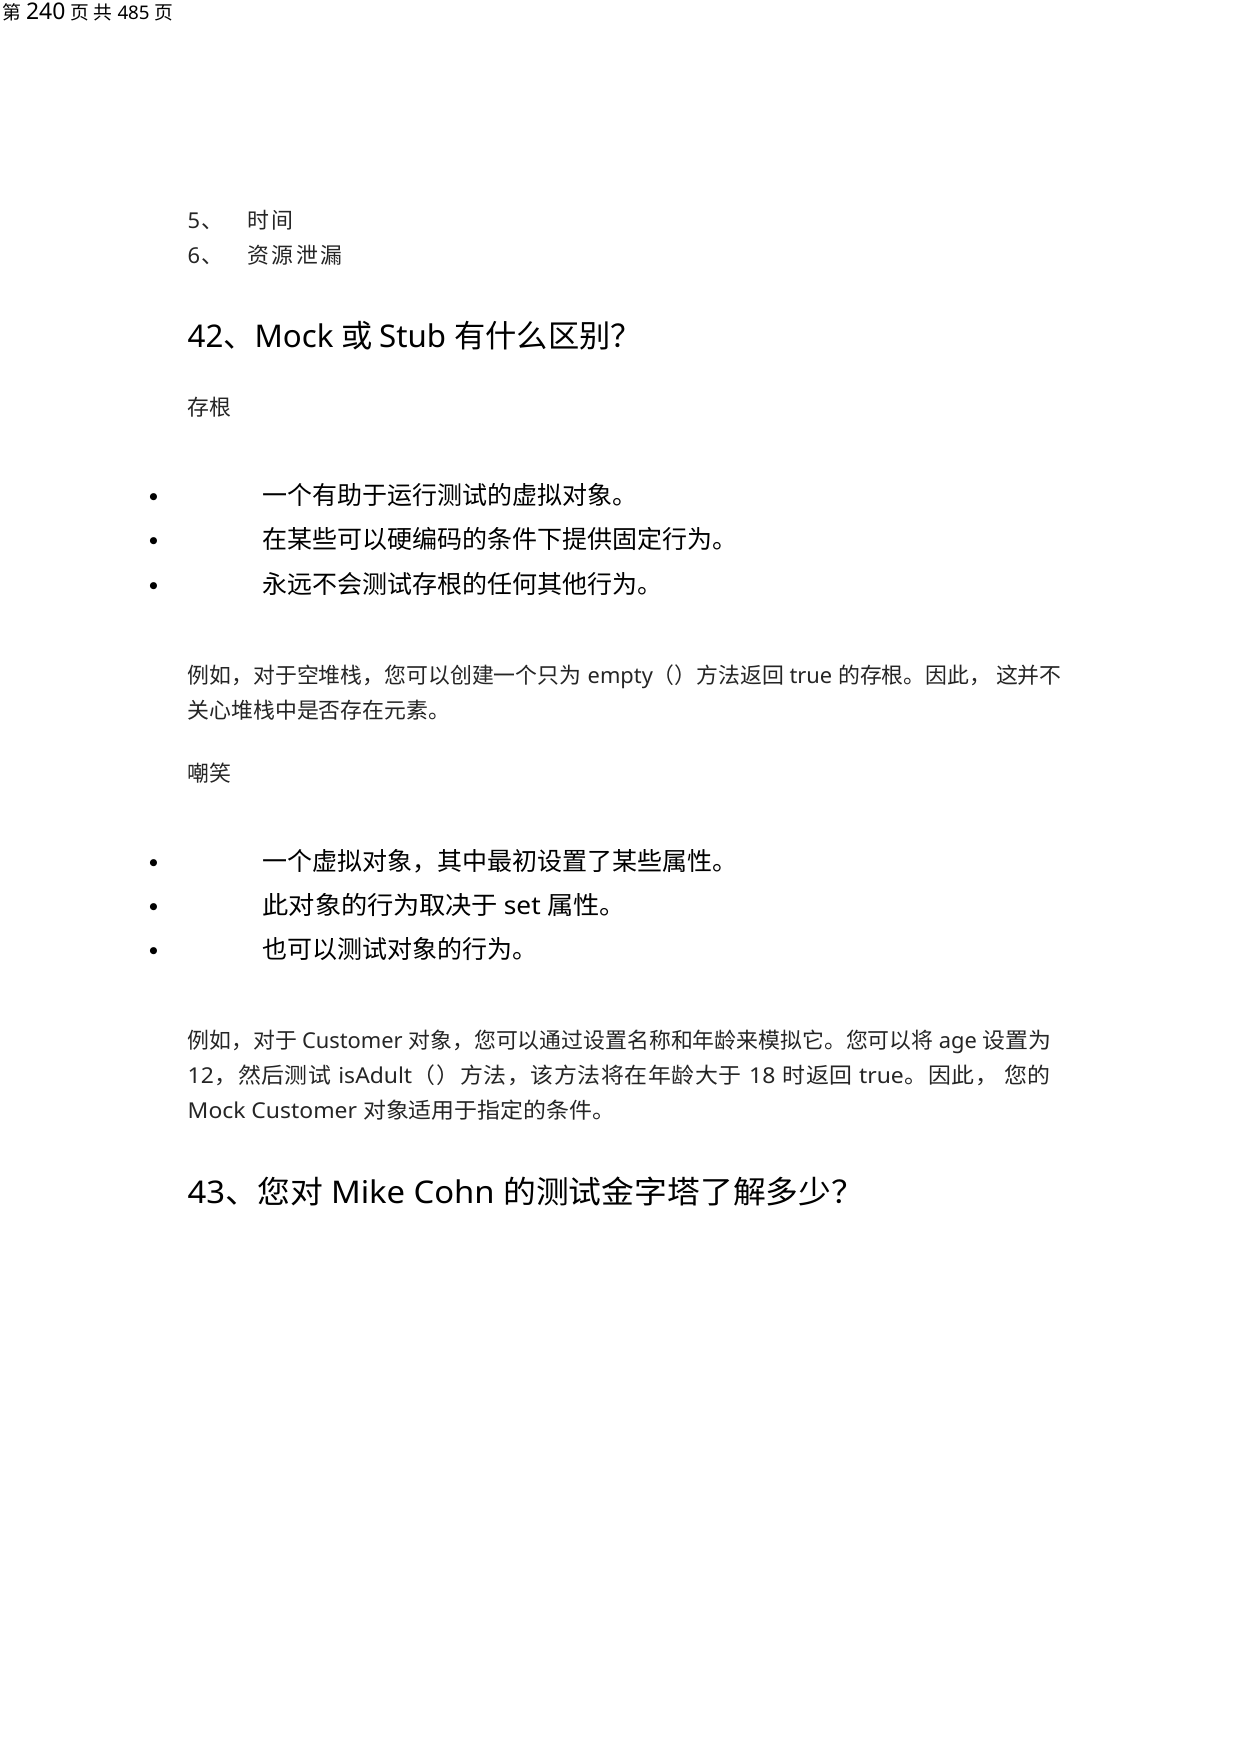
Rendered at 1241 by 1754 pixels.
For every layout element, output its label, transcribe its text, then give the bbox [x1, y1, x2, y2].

text 5、 时间 [187, 203, 1101, 234]
text 存根 [187, 392, 1101, 422]
list 永远不会测试存根的任何其他行为。 [150, 558, 1101, 603]
list 在某些可以硬编码的条件下提供固定行为。 [150, 513, 1101, 558]
text 6、 资源泄漏 [187, 238, 1101, 270]
list 此对象的行为取决于 set 属性。 [150, 879, 1101, 923]
text 例如，对于 Customer 对象，您可以通过设置名称和年龄来模拟它。您可以将 age 设置为 12，然后测试 isAdult（）方法，该方法将在年龄大于 18 时返回 true。因此， 您的 Mock Customer 对象适用于指定的条件。 [187, 1023, 1051, 1125]
text 嘲笑 [187, 758, 1101, 787]
subtitle 一个虚拟对象，其中最初设置了某些属性。 [150, 834, 1101, 879]
subtitle 一个有助于运行测试的虚拟对象。 [150, 468, 1101, 513]
list 也可以测试对象的行为。 [150, 923, 1101, 968]
subtitle 43、您对 Mike Cohn 的测试金字塔了解多少？ [187, 1167, 1101, 1212]
subtitle 42、Mock 或Stub 有什么区别？ [187, 312, 1101, 357]
text 例如，对于空堆栈，您可以创建一个只为 empty（）方法返回 true 的存根。因此， 这并不关心堆栈中是否存在元素。 [187, 658, 1062, 724]
